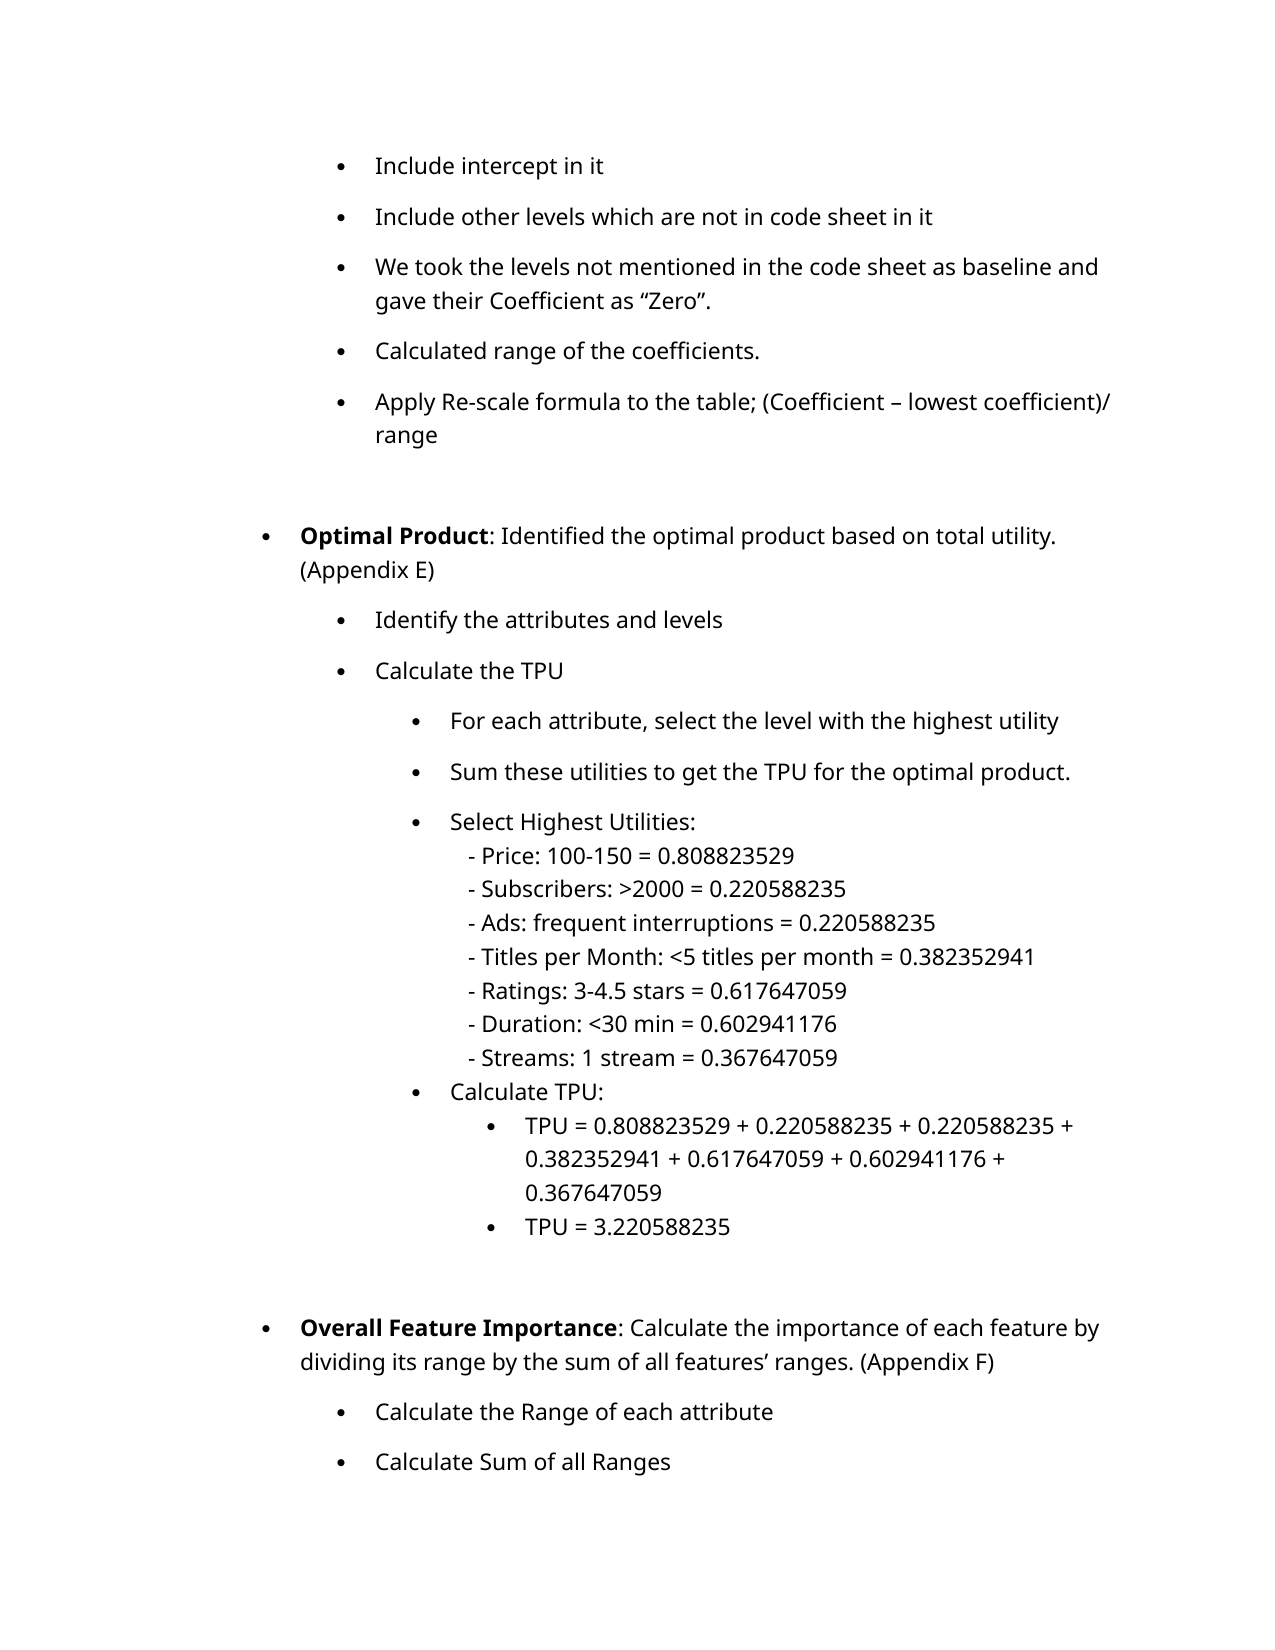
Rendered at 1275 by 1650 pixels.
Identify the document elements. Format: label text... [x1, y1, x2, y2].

list Sum these utilities to get the TPU for the optimal product. [412, 755, 1125, 787]
list Calculate Sum of all Ranges [337, 1446, 1125, 1477]
list Calculate TPU: [412, 1076, 1125, 1107]
list - Ratings: 3-4.5 stars = 0.617647059 [450, 974, 1125, 1006]
list Calculate the Range of each attribute [337, 1396, 1125, 1427]
list Calculate the TPU [337, 654, 1125, 686]
list - Titles per Month: <5 titles per month = 0.382352941 [450, 941, 1125, 972]
list - Subscribers: >2000 = 0.220588235 [450, 873, 1125, 904]
list Identify the attributes and levels [337, 604, 1125, 635]
list - Price: 100-150 = 0.808823529 [450, 839, 1125, 871]
list For each attribute, select the level with the highest utility [412, 705, 1125, 736]
list TPU = 3.220588235 [487, 1211, 1125, 1242]
list Apply Re-scale formula to the table; (Coefficient – lowest coefficient)/ range [337, 385, 1125, 450]
list - Streams: 1 stream = 0.367647059 [450, 1042, 1125, 1073]
list Overall Feature Importance: Calculate the importance of each feature by dividing its range by the sum of all features’ ranges. (Appendix F) [262, 1312, 1125, 1377]
list We took the levels not mentioned in the code sheet as baseline and gave their Coefficient as “Zero”. [337, 251, 1125, 316]
list - Ads: frequent interruptions = 0.220588235 [450, 907, 1125, 938]
list TPU = 0.808823529 + 0.220588235 + 0.220588235 + 0.382352941 + 0.617647059 + 0.602941176 + 0.367647059 [487, 1109, 1125, 1208]
list Include intercept in it [337, 150, 1125, 181]
list Calculated range of the coefficients. [337, 335, 1125, 366]
list Include other levels which are not in code sheet in it [337, 200, 1125, 232]
list Optimal Product: Identified the optimal product based on total utility.(Appendix E) [262, 520, 1125, 585]
list Select Highest Utilities: [412, 806, 1125, 837]
list - Duration: <30 min = 0.602941176 [450, 1008, 1125, 1039]
